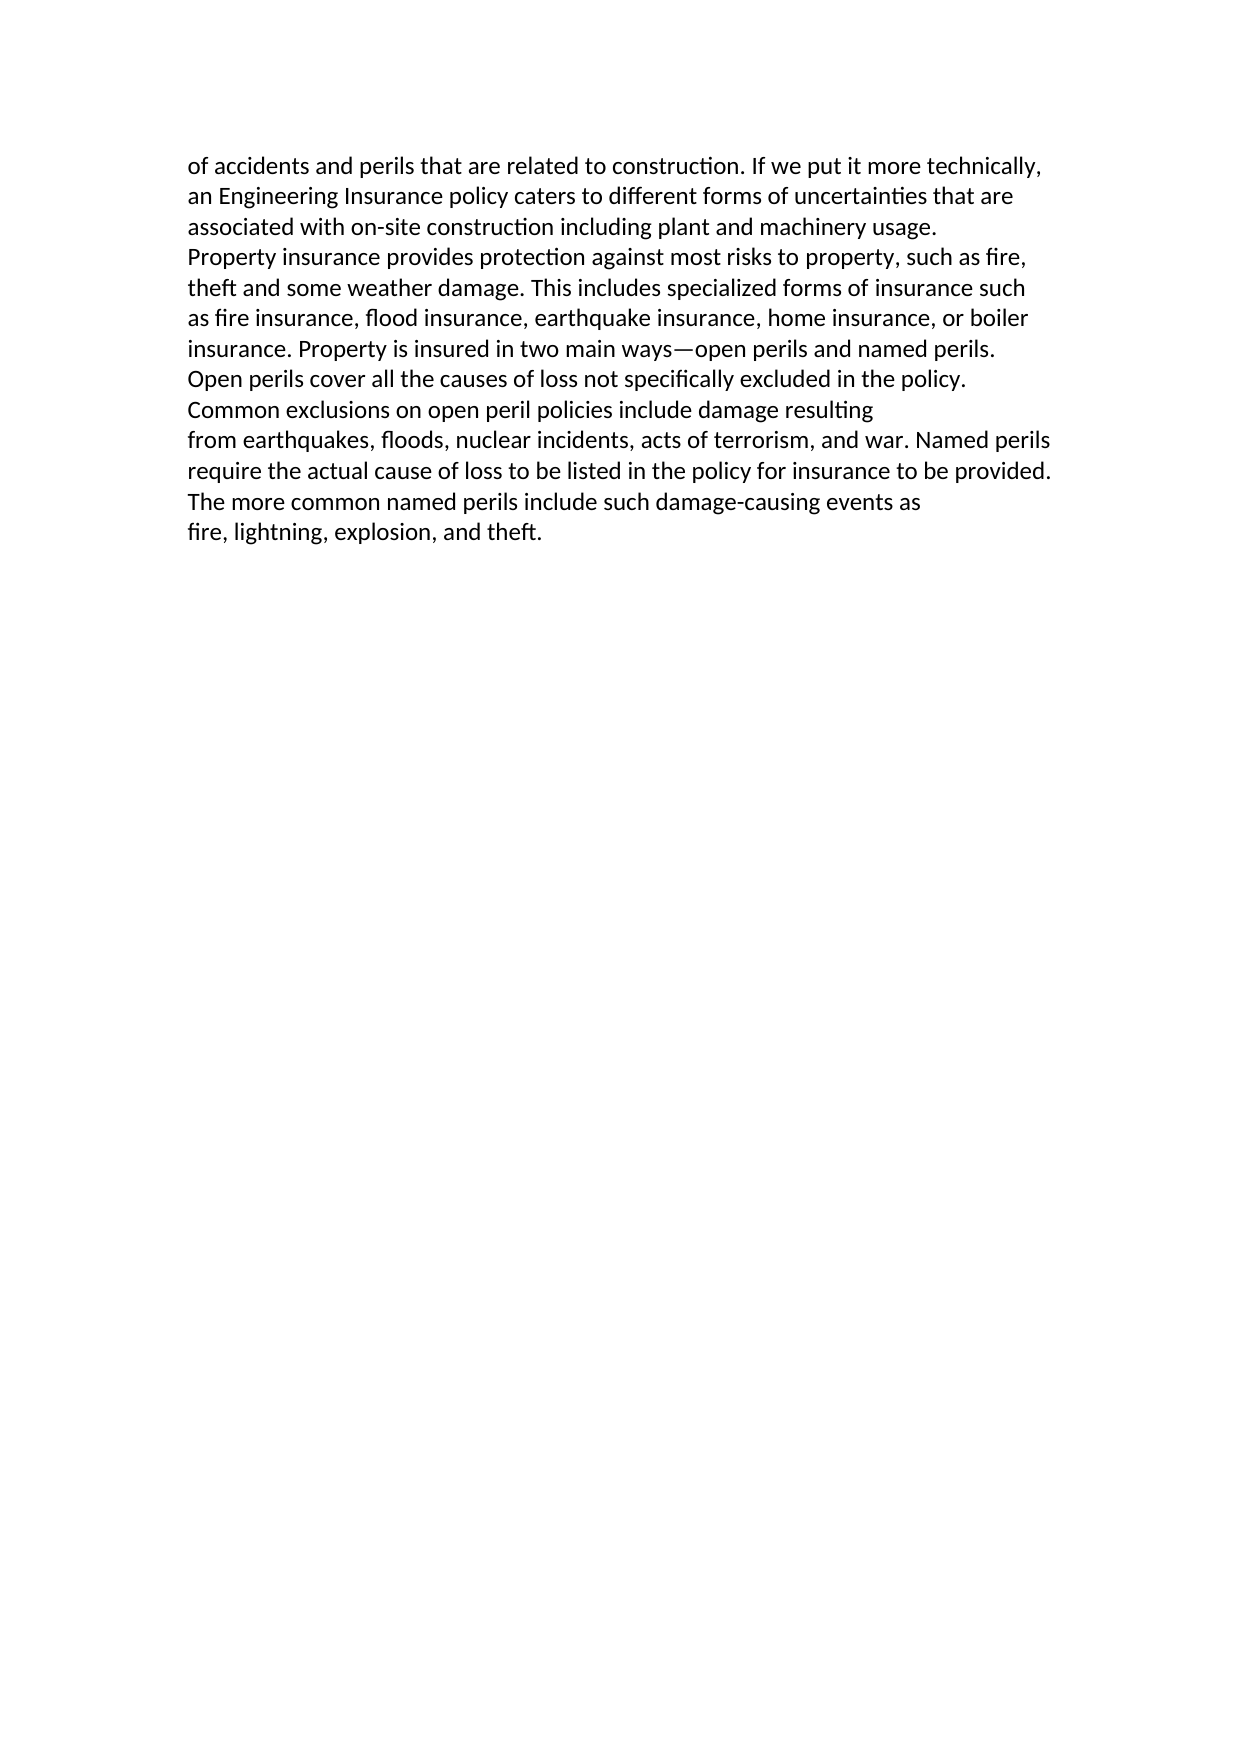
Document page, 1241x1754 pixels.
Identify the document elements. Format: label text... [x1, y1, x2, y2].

text Property insurance provides protection against most risks to property, such as fire, theft and some weather damage. This includes specialized forms of insurance such as fire insurance, flood insurance, earthquake insurance, home insurance, or boiler insurance. Property is insured in two main ways—open perils and named perils. [187, 242, 1053, 364]
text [187, 150, 1053, 242]
text Open perils cover all the causes of loss not specifically excluded in the policy. Common exclusions on open peril policies include damage resulting from earthquakes, floods, nuclear incidents, acts of terrorism, and war. Named perils require the actual cause of loss to be listed in the policy for insurance to be provided. The more common named perils include such damage-causing events as fire, lightning, explosion, and theft. [187, 364, 1053, 547]
